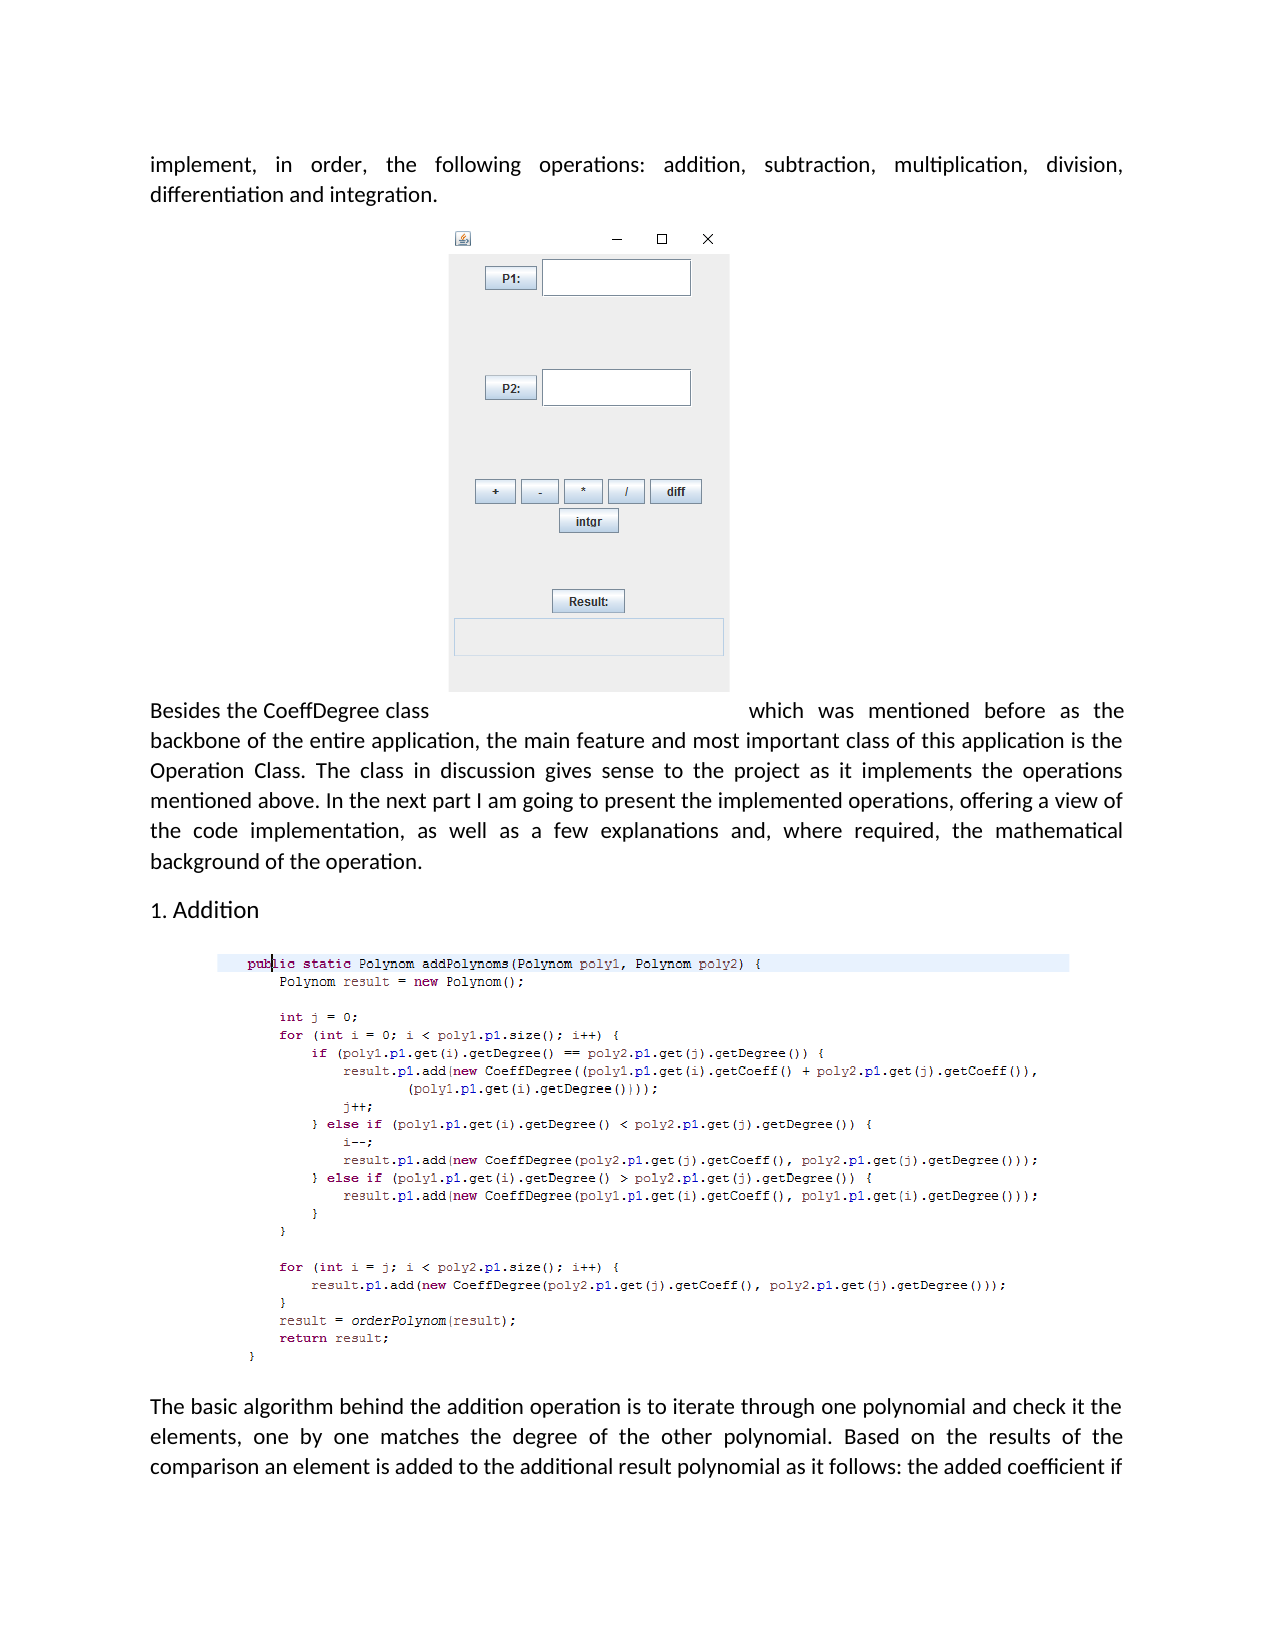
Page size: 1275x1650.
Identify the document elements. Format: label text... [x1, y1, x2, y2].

text Besides the CoeffDegree class which was mentioned before as the backbone of the entire application, the main feature and most important class of this application is the Operation Class. The class in discussion gives sense to the project as it implements the operations mentioned above. In the next part I am going to present the implemented operations, offering a view of the code implementation, as well as a few explanations and, where required, the mathematical background of the operation. [150, 696, 1125, 875]
picture [448, 227, 730, 692]
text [150, 1392, 1125, 1480]
picture [217, 943, 1070, 1373]
text 1. Addition [150, 894, 1125, 924]
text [150, 150, 1125, 208]
